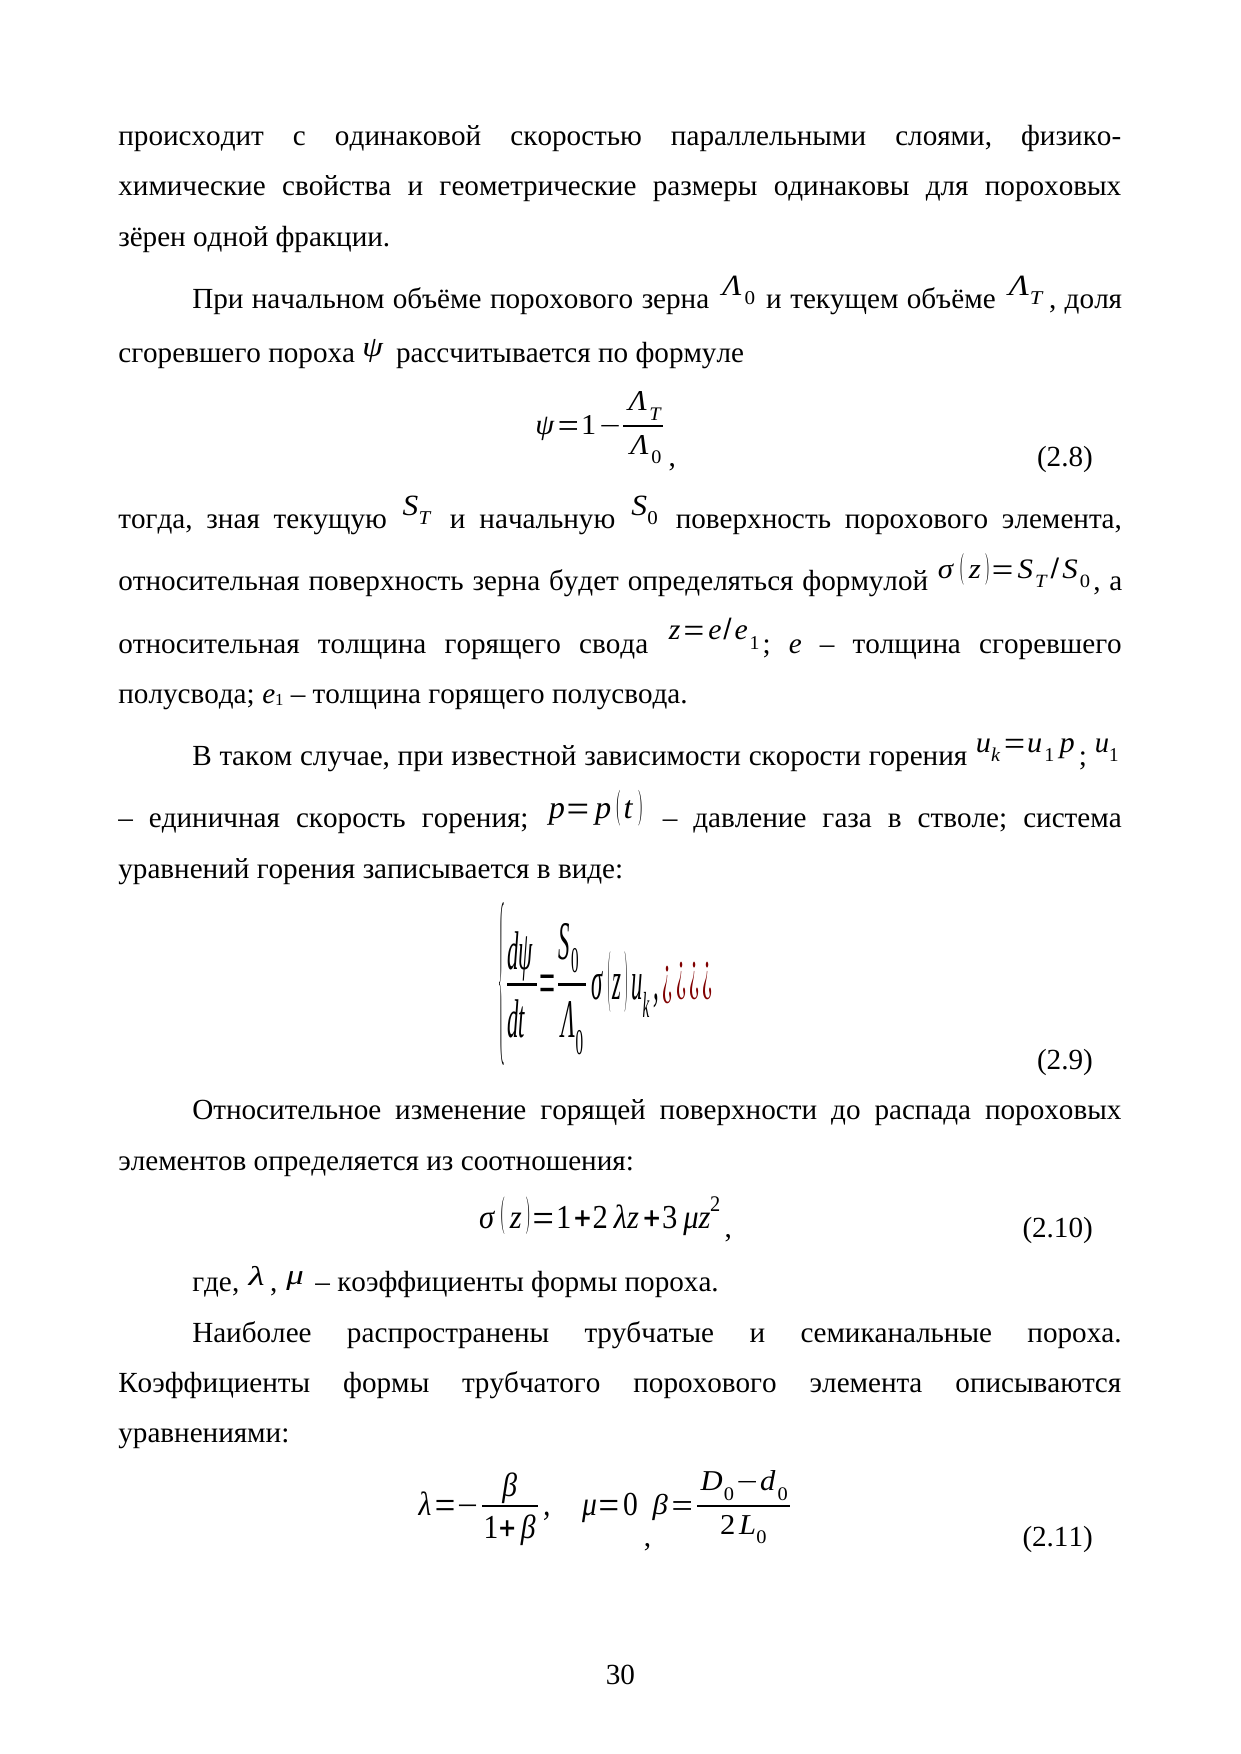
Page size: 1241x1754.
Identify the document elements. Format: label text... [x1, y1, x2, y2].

text тогда, зная текущую и начальную поверхность порохового элемента, относительная поверхность зерна будет определяться формулой , а относительная толщина горящего свода ; e – толщина сгоревшего полусвода; e1 – толщина горящего полусвода. [118, 489, 1122, 709]
text Наиболее распространены трубчатые и семиканальные пороха. Коэффициенты формы трубчатого порохового элемента описываются уравнениями: [118, 1315, 1122, 1449]
text , (2.8) [118, 386, 1122, 473]
text В таком случае, при известной зависимости скорости горения ; – единичная скорость горения; – давление газа в стволе; система уравнений горения записывается в виде: [118, 726, 1122, 884]
text где, , – коэффициенты формы пороха. [118, 1260, 1122, 1298]
text , (2.10) [118, 1193, 1122, 1243]
text (2.9) [118, 901, 1122, 1076]
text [118, 118, 1122, 252]
text , (2.11) [118, 1466, 1122, 1553]
text Относительное изменение горящей поверхности до распада пороховых элементов определяется из соотношения: [118, 1092, 1122, 1176]
text При начальном объёме порохового зерна и текущем объёме , доля сгоревшего пороха рассчитывается по формуле [118, 269, 1122, 369]
